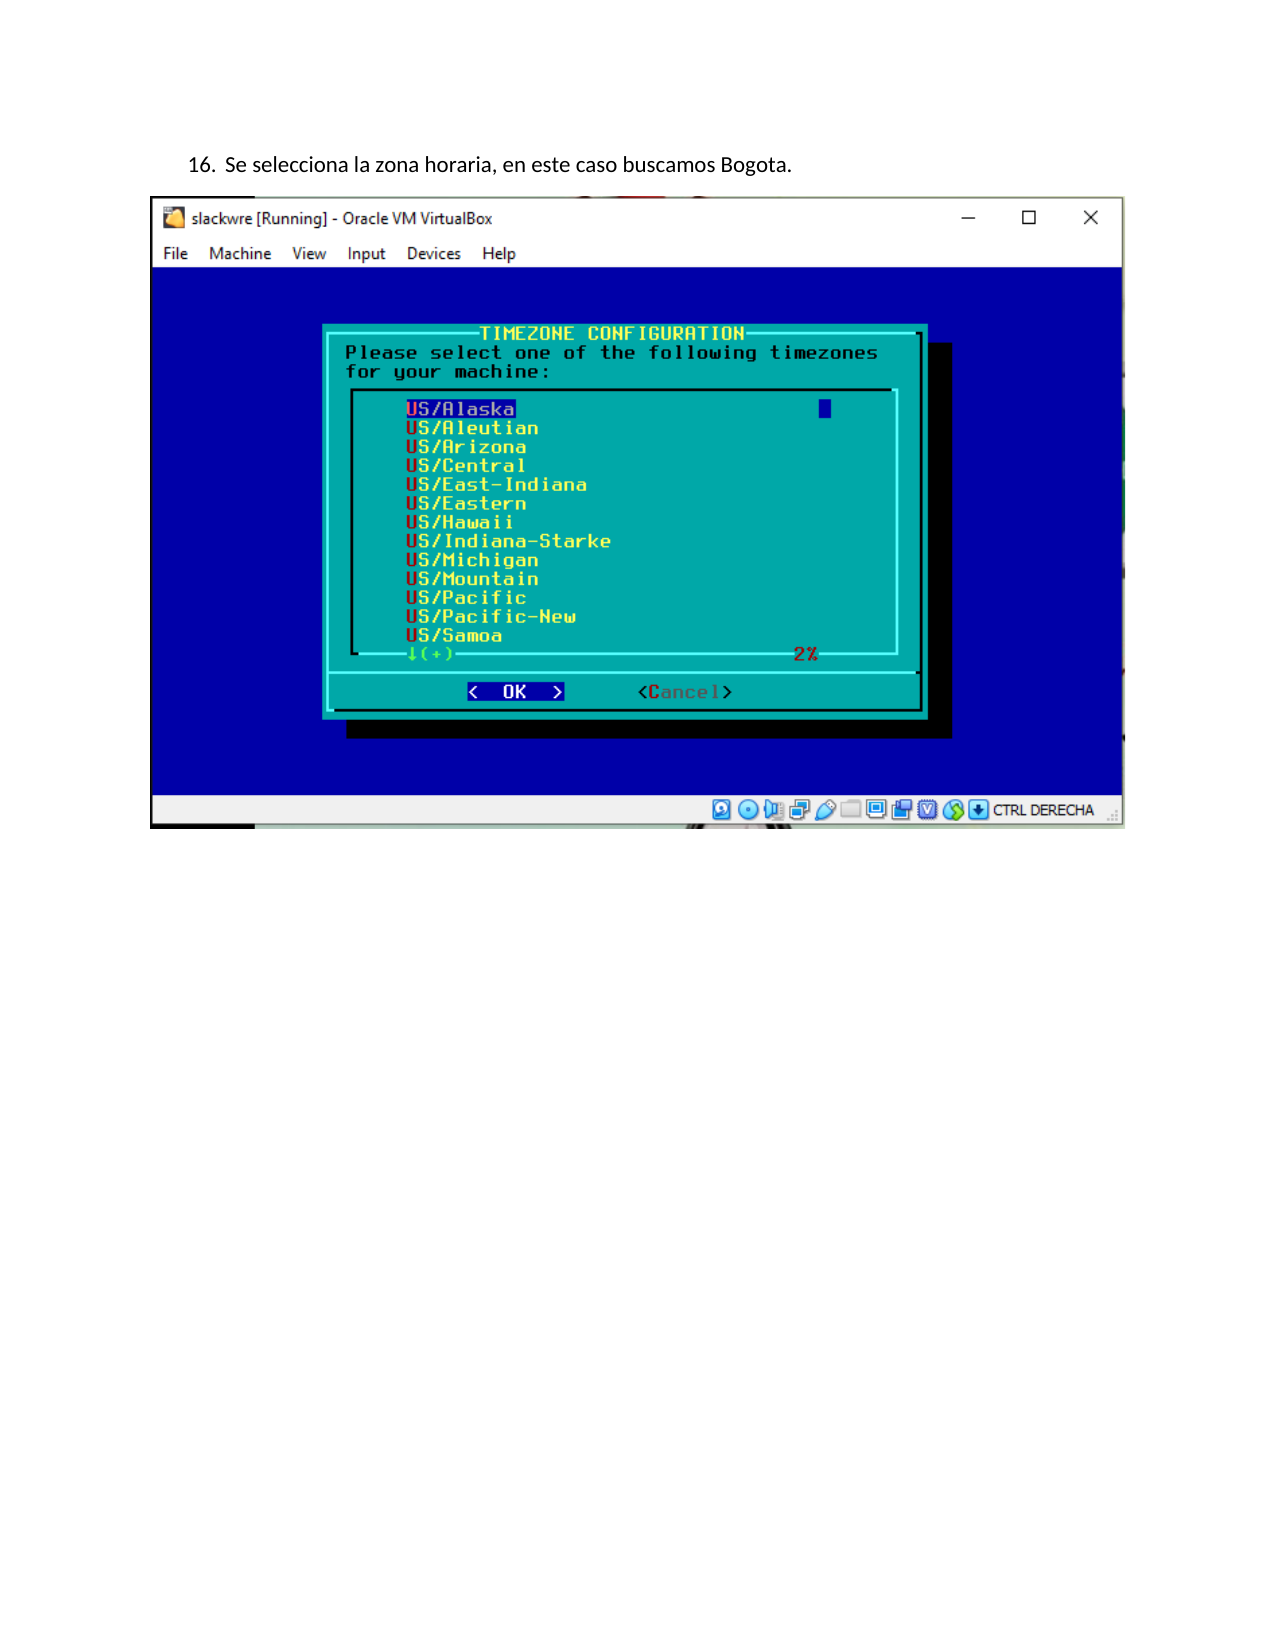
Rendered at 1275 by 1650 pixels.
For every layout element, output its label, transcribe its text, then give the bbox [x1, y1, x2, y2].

list Se selecciona la zona horaria, en este caso buscamos Bogota. [187, 150, 1125, 178]
picture [150, 196, 1125, 829]
